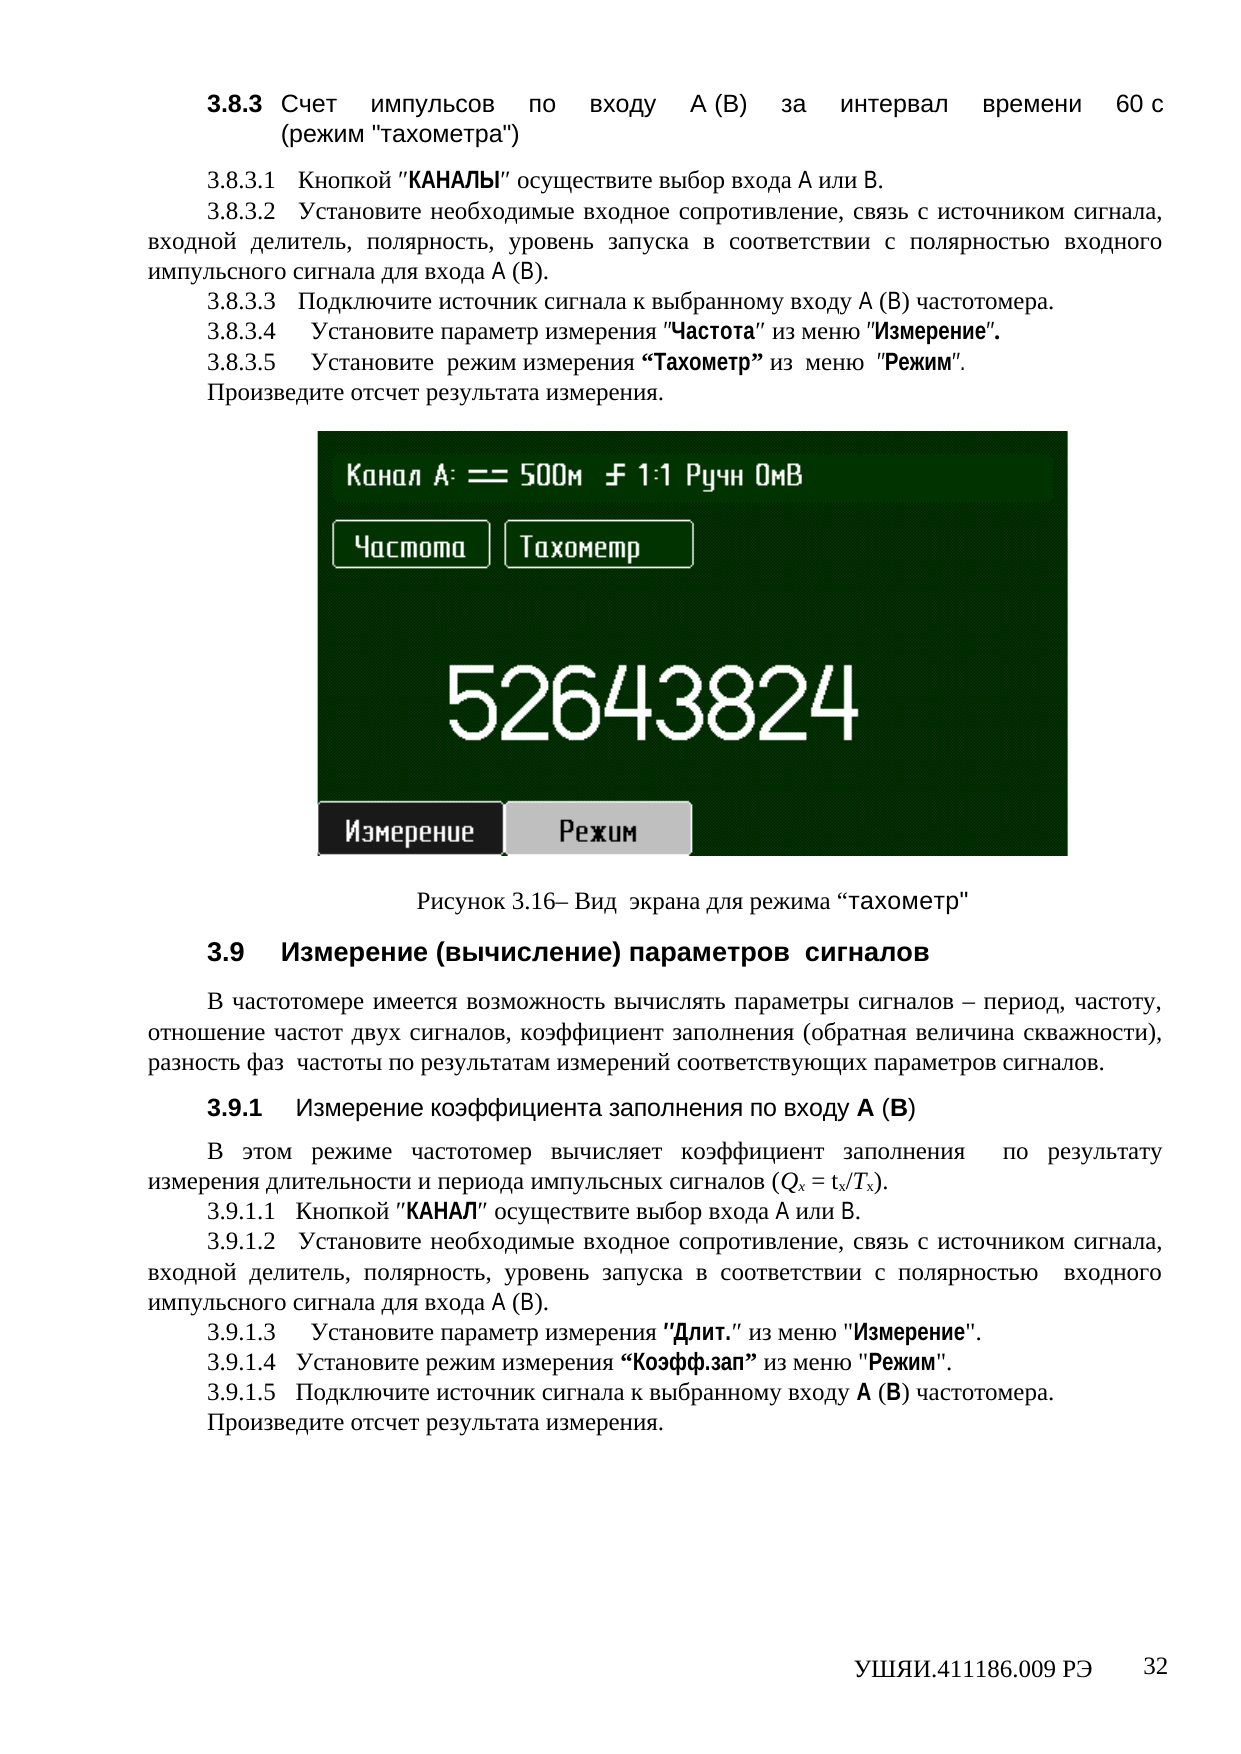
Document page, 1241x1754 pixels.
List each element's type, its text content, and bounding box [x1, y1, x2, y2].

text В частотомере имеется возможность вычислять параметры сигналов – период, частоту, отношение частот двух сигналов, коэффициент заполнения (обратная величина скважности), разность фаз частоты по результатам измерений соответствующих параметров сигналов. [148, 986, 1163, 1075]
list Установите параметр измерения ″Частота″ из меню ″Измерение″. [207, 316, 1163, 345]
list Установите параметр измерения ″Длит.″ из меню "Измерение". [207, 1317, 1163, 1346]
list Установите необходимые входное сопротивление, связь с источником сигнала, входной делитель, полярность, уровень запуска в соответствии с полярностью входного импульсного сигнала для входа А (B). [148, 1226, 1163, 1316]
list Установите необходимые входное сопротивление, связь с источником сигнала, входной делитель, полярность, уровень запуска в соответствии с полярностью входного импульсного сигнала для входа А (B). [148, 196, 1163, 285]
list Измерение коэффициента заполнения по входу А (B) [148, 1093, 1163, 1122]
list Подключите источник сигнала к выбранному входу А (B) частотомера. [148, 286, 1163, 315]
list Кнопкой ″КАНАЛЫ″ осуществите выбор входа А или B. [148, 166, 1163, 194]
text Произведите отсчет результата измерения. [207, 377, 1163, 406]
list Подключите источник сигнала к выбранному входу А (B) частотомера. [148, 1377, 1163, 1406]
picture [317, 431, 1068, 856]
list Установите режим измерения “Коэфф.зап” из меню "Режим". [148, 1347, 1163, 1376]
text Произведите отсчет результата измерения. [207, 1407, 1163, 1436]
list Установите режим измерения “Тахометр” из меню ″Режим″. [207, 347, 1163, 375]
text В этом режиме частотомер вычисляет коэффициент заполнения по результату измерения длительности и периода импульсных сигналов (Qx = tx/Tx). [148, 1136, 1163, 1195]
list Счет импульсов по входу А (В) за интервал времени 60 с (режим "тахометра") [207, 89, 1163, 147]
text Рисунок 3.16– Вид экрана для режима “тахометр" [222, 886, 1163, 915]
list Кнопкой ″КАНАЛ″ осуществите выбор входа А или B. [148, 1196, 1163, 1225]
subtitle Измерение (вычисление) параметров сигналов [148, 936, 1163, 967]
